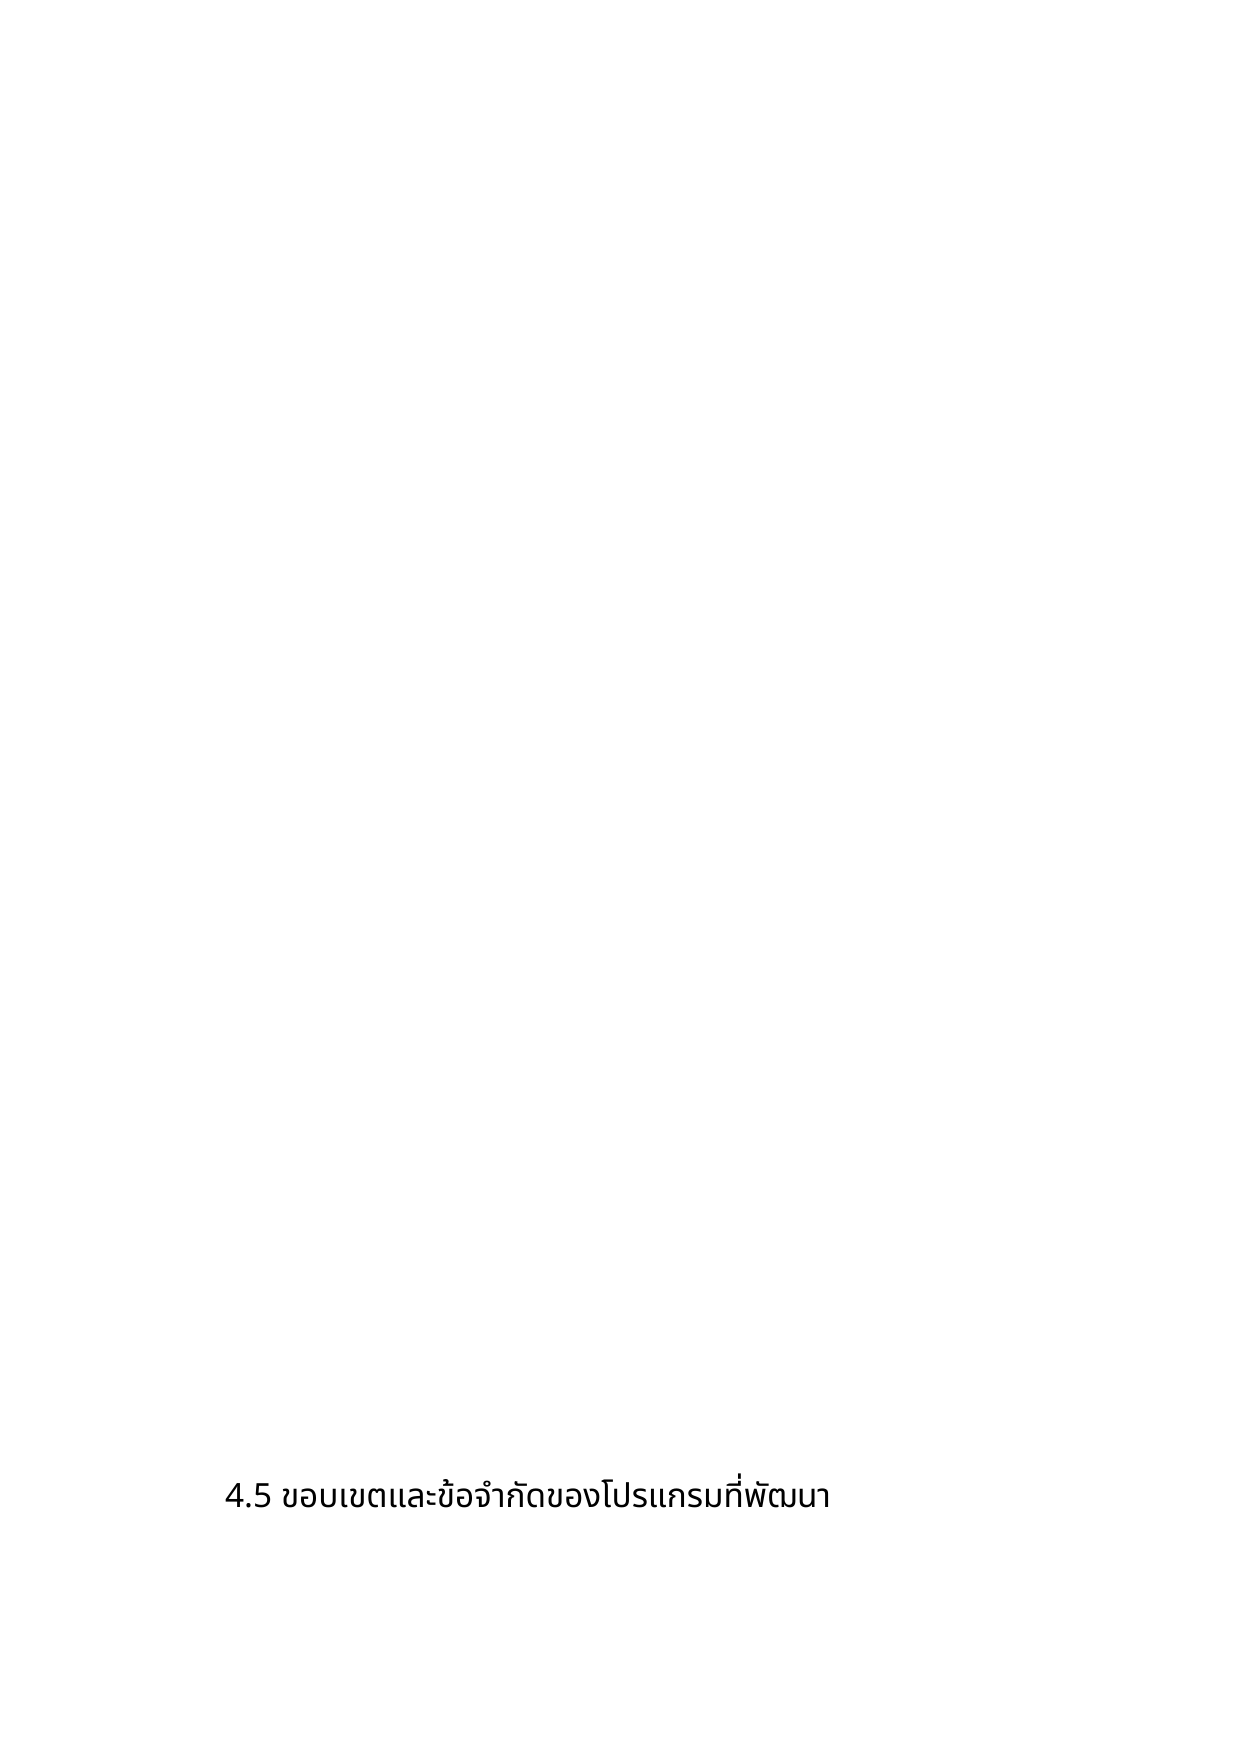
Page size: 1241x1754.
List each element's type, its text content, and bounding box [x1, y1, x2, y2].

list 4.5 ขอบเขตและข้อจำกัดของโปรแกรมที่พัฒนา [225, 1472, 1125, 1522]
